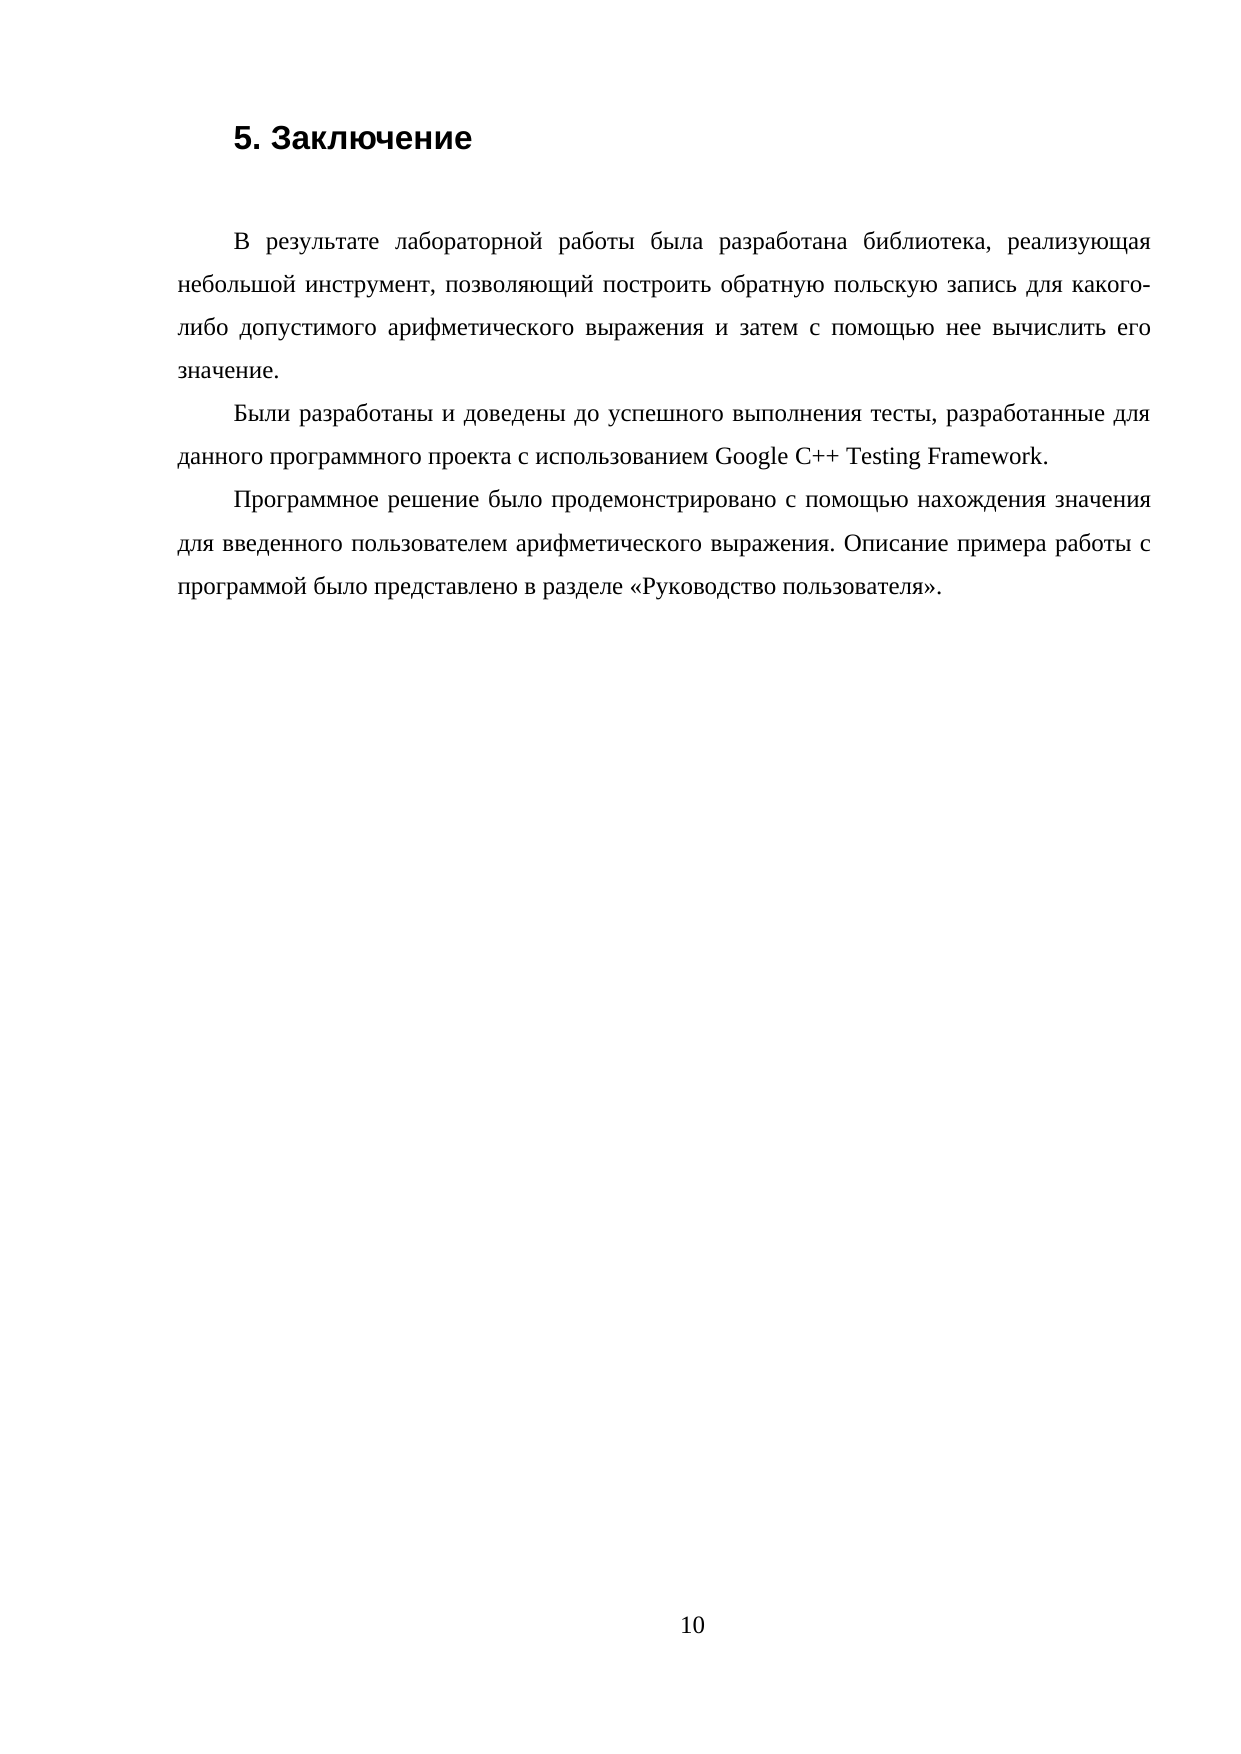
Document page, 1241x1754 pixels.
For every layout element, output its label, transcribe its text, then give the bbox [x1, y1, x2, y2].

subtitle Заключение [233, 118, 1152, 157]
text В результате лабораторной работы была разработана библиотека, реализующая небольшой инструмент, позволяющий построить обратную польскую запись для какого-либо допустимого арифметического выражения и затем с помощью нее вычислить его значение. [177, 226, 1152, 384]
text Были разработаны и доведены до успешного выполнения тесты, разработанные для данного программного проекта с использованием Google C++ Testing Framework. [177, 398, 1152, 470]
text Программное решение было продемонстрировано с помощью нахождения значения для введенного пользователем арифметического выражения. Описание примера работы с программой было представлено в разделе «Руководство пользователя». [177, 484, 1152, 599]
